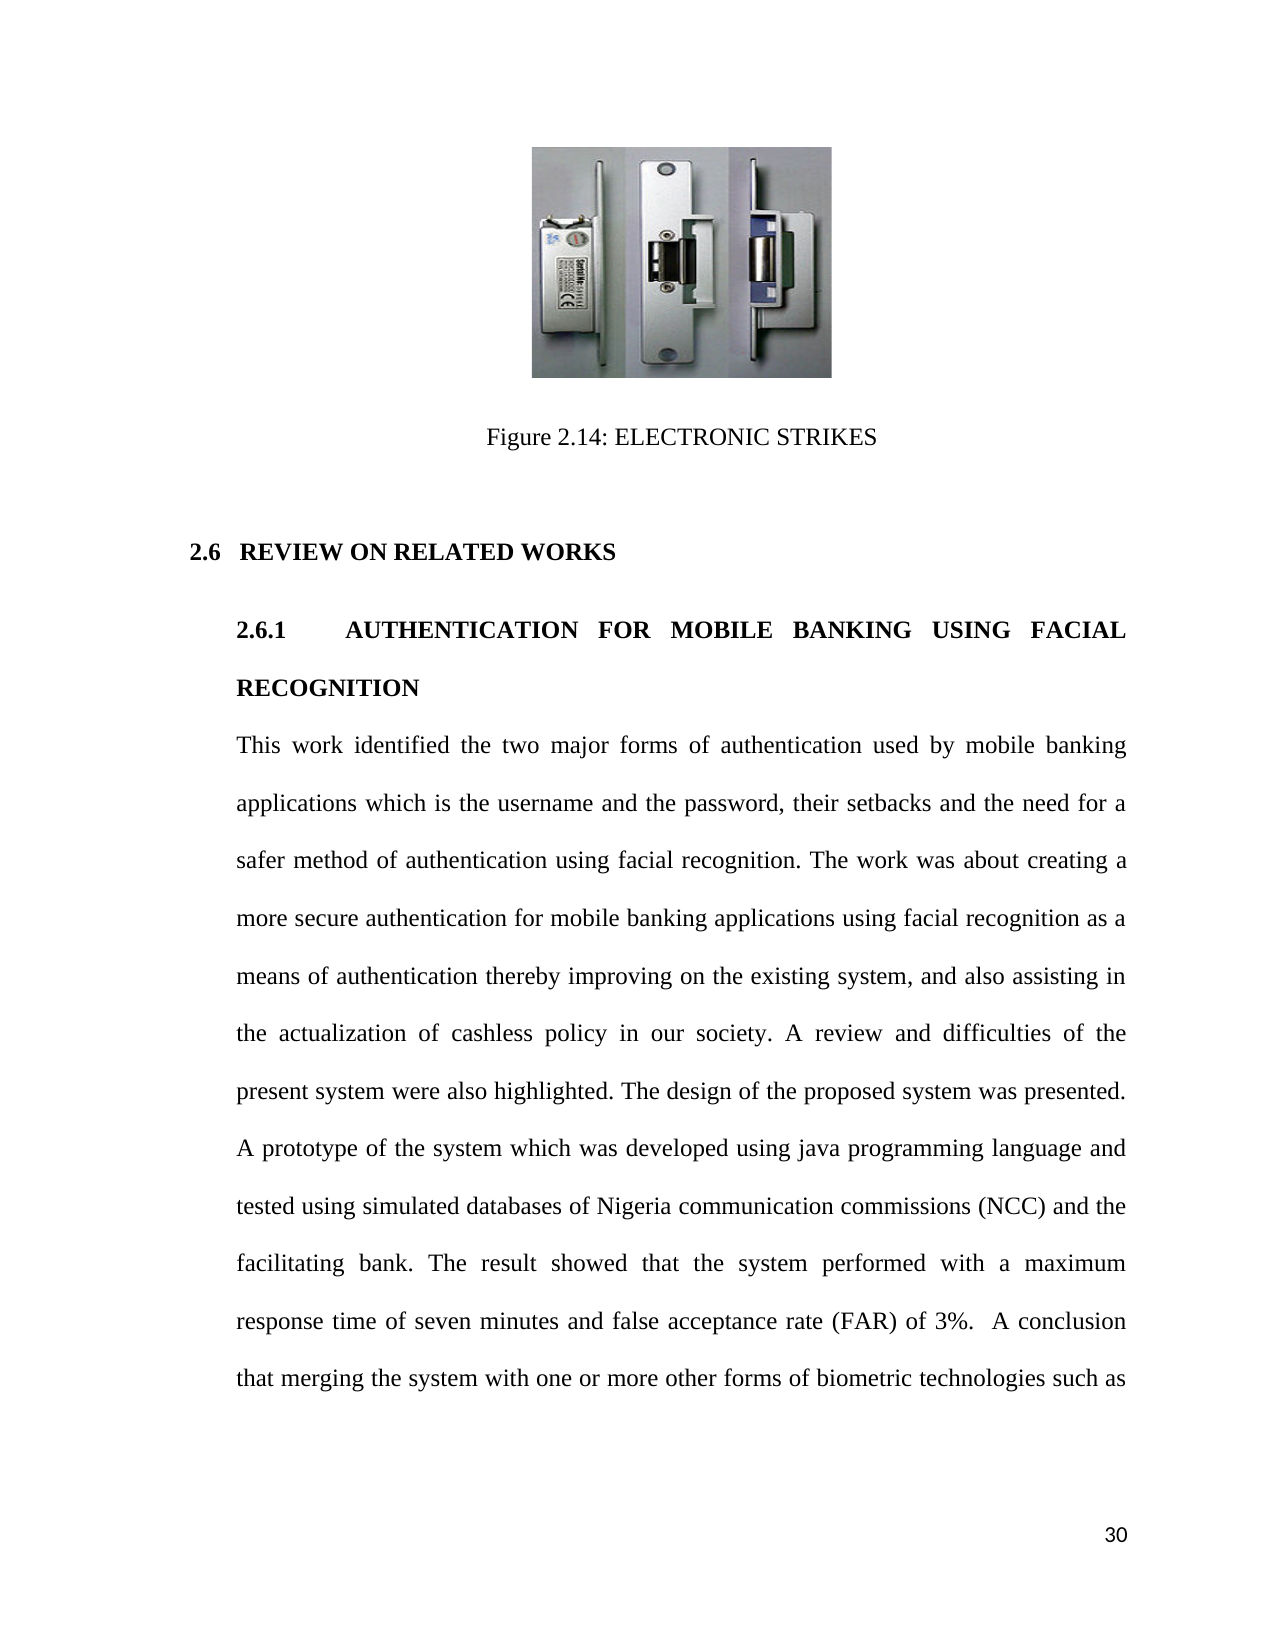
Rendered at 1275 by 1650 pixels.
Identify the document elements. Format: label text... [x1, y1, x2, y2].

text Figure 2.14: ELECTRONIC STRIKES [236, 422, 1127, 451]
text 2.6.1 AUTHENTICATION FOR MOBILE BANKING USING FACIAL RECOGNITION [189, 615, 1127, 702]
text 2.6 REVIEW ON RELATED WORKS [189, 537, 1127, 566]
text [236, 730, 1127, 1392]
picture [531, 147, 832, 378]
